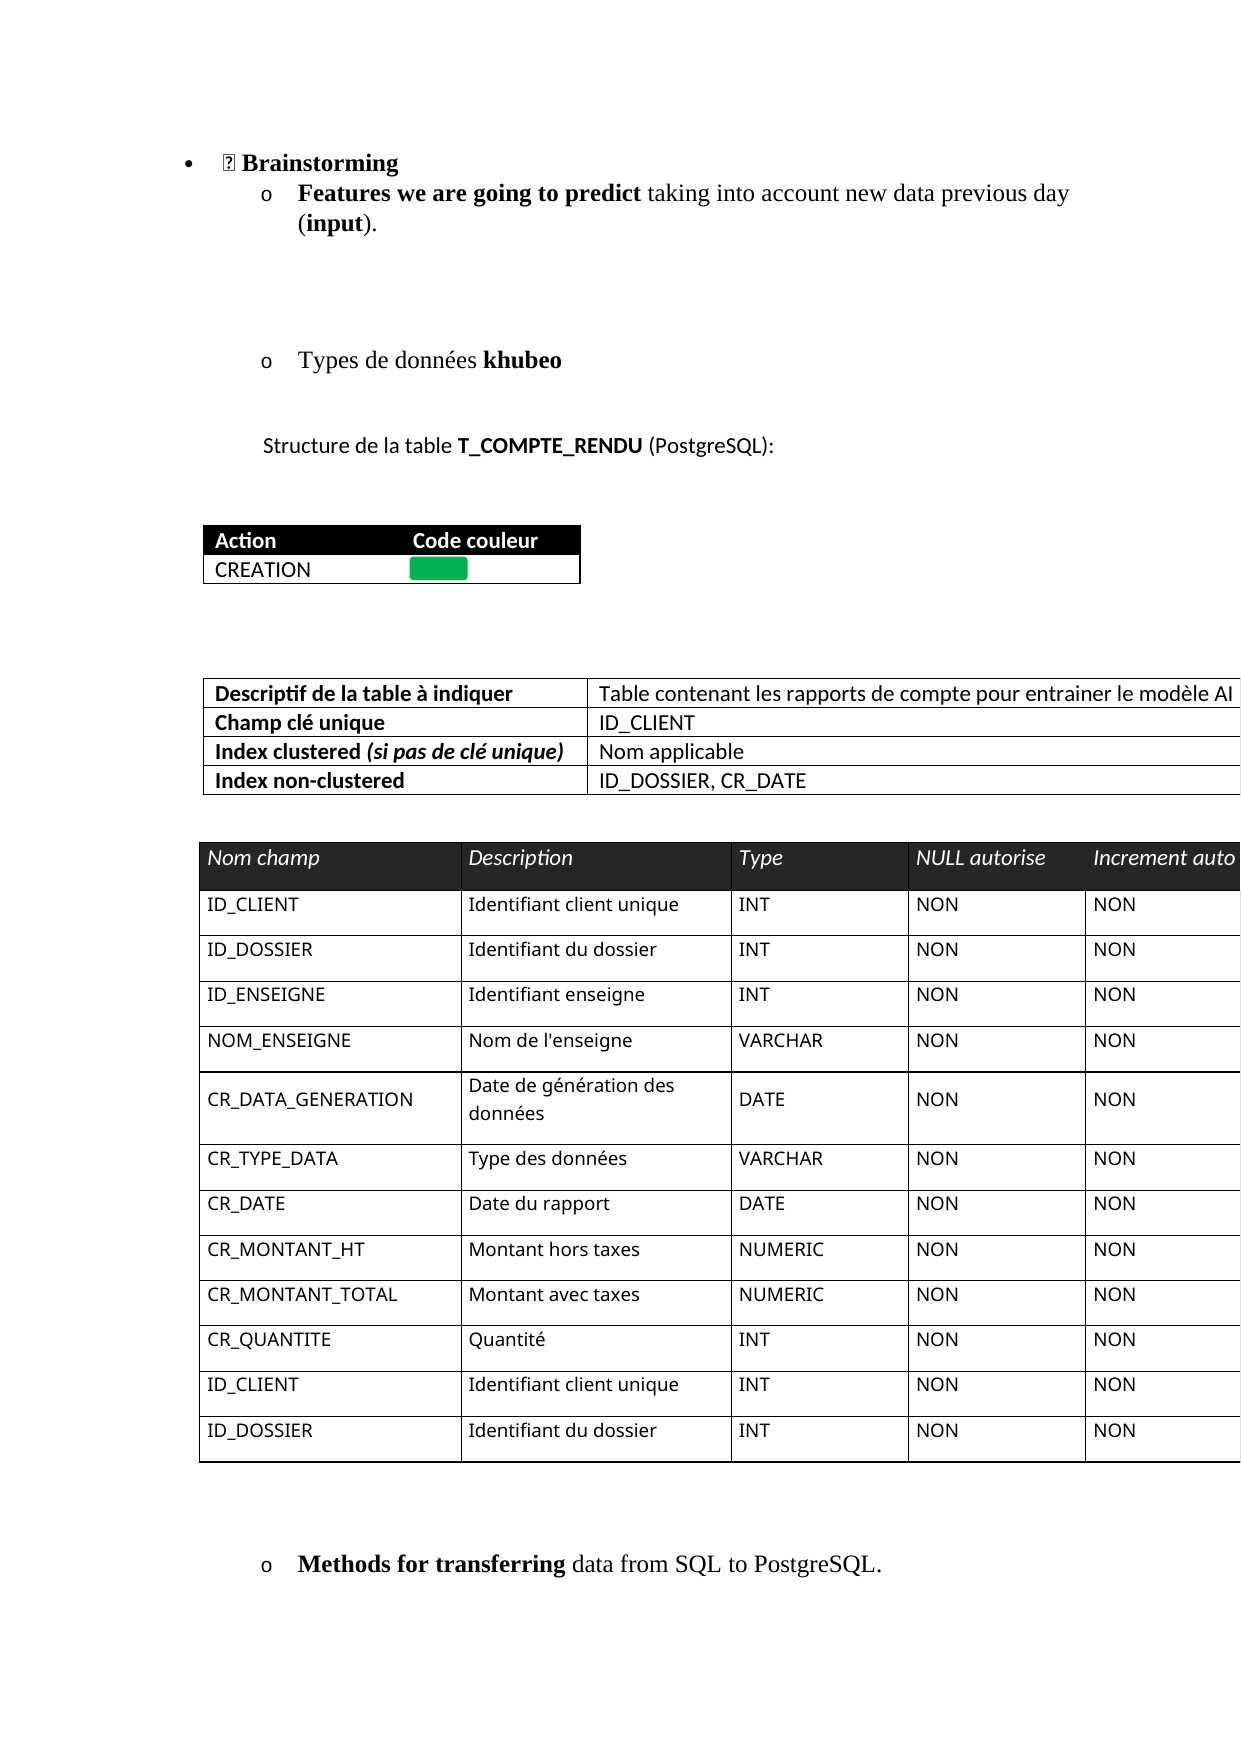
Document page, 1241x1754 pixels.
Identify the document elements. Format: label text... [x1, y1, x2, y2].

table_cell Date du rapport [462, 1191, 731, 1235]
table_header Table contenant les rapports de compte pour entrainer le modèle AI [588, 679, 1240, 707]
table_cell NON [1086, 1372, 1240, 1416]
table_cell NON [909, 1236, 1085, 1280]
table_cell NON [1086, 1027, 1240, 1071]
table_cell INT [732, 982, 908, 1026]
table_cell NON [1086, 982, 1240, 1026]
table_cell Date de génération des données [462, 1073, 731, 1144]
table_cell NON [909, 1372, 1085, 1416]
table_cell NON [1086, 1145, 1240, 1189]
table_cell NON [1086, 1417, 1240, 1461]
table_cell Identifiant enseigne [462, 982, 731, 1026]
table_header Description [462, 843, 731, 890]
table_cell Identifiant du dossier [462, 936, 731, 981]
table_cell NON [1086, 1281, 1240, 1325]
table_cell DATE [732, 1073, 908, 1144]
table_cell ID_CLIENT [200, 1372, 461, 1416]
table_cell NON [909, 1191, 1085, 1235]
table_cell INT [732, 1326, 908, 1371]
table_cell CREATION [204, 555, 402, 583]
table_cell Identifiant client unique [462, 1372, 731, 1416]
table_cell NON [1086, 1073, 1240, 1144]
table_cell ID_CLIENT [588, 708, 1240, 736]
table_cell INT [732, 936, 908, 981]
table_cell NON [909, 1145, 1085, 1189]
table_cell CR_TYPE_DATA [200, 1145, 461, 1189]
table_cell NOM_ENSEIGNE [200, 1027, 461, 1071]
table_cell ID_CLIENT [200, 891, 461, 935]
list 🧠 Brainstorming [185, 148, 1093, 178]
table_cell NON [1086, 1236, 1240, 1280]
table_cell NON [909, 1281, 1085, 1325]
table_cell INT [732, 1417, 908, 1461]
table_header Increment auto [1086, 843, 1240, 890]
table_cell CR_MONTANT_TOTAL [200, 1281, 461, 1325]
table_cell Montant hors taxes [462, 1236, 731, 1280]
table_cell ID_DOSSIER [200, 936, 461, 981]
table_cell NON [909, 1027, 1085, 1071]
table_cell CR_QUANTITE [200, 1326, 461, 1371]
table_cell Identifiant client unique [462, 891, 731, 935]
table_header Code couleur [402, 526, 579, 554]
table_cell DATE [732, 1191, 908, 1235]
table_header Action [204, 526, 402, 554]
table_header Type [732, 843, 908, 890]
table_header Nom champ [200, 843, 461, 890]
list Methods for transferring data from SQL to PostgreSQL. [260, 1549, 1093, 1579]
text Structure de la table T_COMPTE_RENDU (PostgreSQL): [148, 404, 1093, 459]
table_header NULL autorise [909, 843, 1086, 890]
list Types de données khubeo [260, 345, 1093, 374]
table_cell NON [909, 1073, 1085, 1144]
table_cell Type des données [462, 1145, 731, 1189]
table_cell VARCHAR [732, 1145, 908, 1189]
table_cell NON [909, 1417, 1085, 1461]
table_cell NON [909, 982, 1085, 1026]
table_cell CR_DATA_GENERATION [200, 1073, 461, 1144]
table_cell Quantité [462, 1326, 731, 1371]
table_cell Index non-clustered [204, 766, 587, 794]
list Features we are going to predict taking into account new data previous day (input). [260, 178, 1093, 236]
table_cell NON [909, 1326, 1085, 1371]
table_cell Identifiant du dossier [462, 1417, 731, 1461]
table_cell CR_MONTANT_HT [200, 1236, 461, 1280]
table_cell Index clustered (si pas de clé unique) [204, 737, 587, 765]
table_cell CR_DATE [200, 1191, 461, 1235]
table_cell NON [909, 936, 1085, 981]
table_cell NON [1086, 891, 1240, 935]
table_cell NUMERIC [732, 1281, 908, 1325]
table_cell VARCHAR [732, 1027, 908, 1071]
table_cell INT [732, 891, 908, 935]
table_cell [402, 555, 579, 583]
table_cell ID_ENSEIGNE [200, 982, 461, 1026]
table_cell Montant avec taxes [462, 1281, 731, 1325]
table_cell ID_DOSSIER, CR_DATE [588, 766, 1240, 794]
table_cell NON [1086, 1191, 1240, 1235]
table_cell NON [1086, 936, 1240, 981]
table_cell Nom applicable [588, 737, 1240, 765]
table_cell Champ clé unique [204, 708, 587, 736]
table_cell NON [909, 891, 1085, 935]
table_header Descriptif de la table à indiquer [204, 679, 587, 707]
table_cell Nom de l'enseigne [462, 1027, 731, 1071]
table_cell ID_DOSSIER [200, 1417, 461, 1461]
table_cell NUMERIC [732, 1236, 908, 1280]
table_cell INT [732, 1372, 908, 1416]
table_cell NON [1086, 1326, 1240, 1371]
